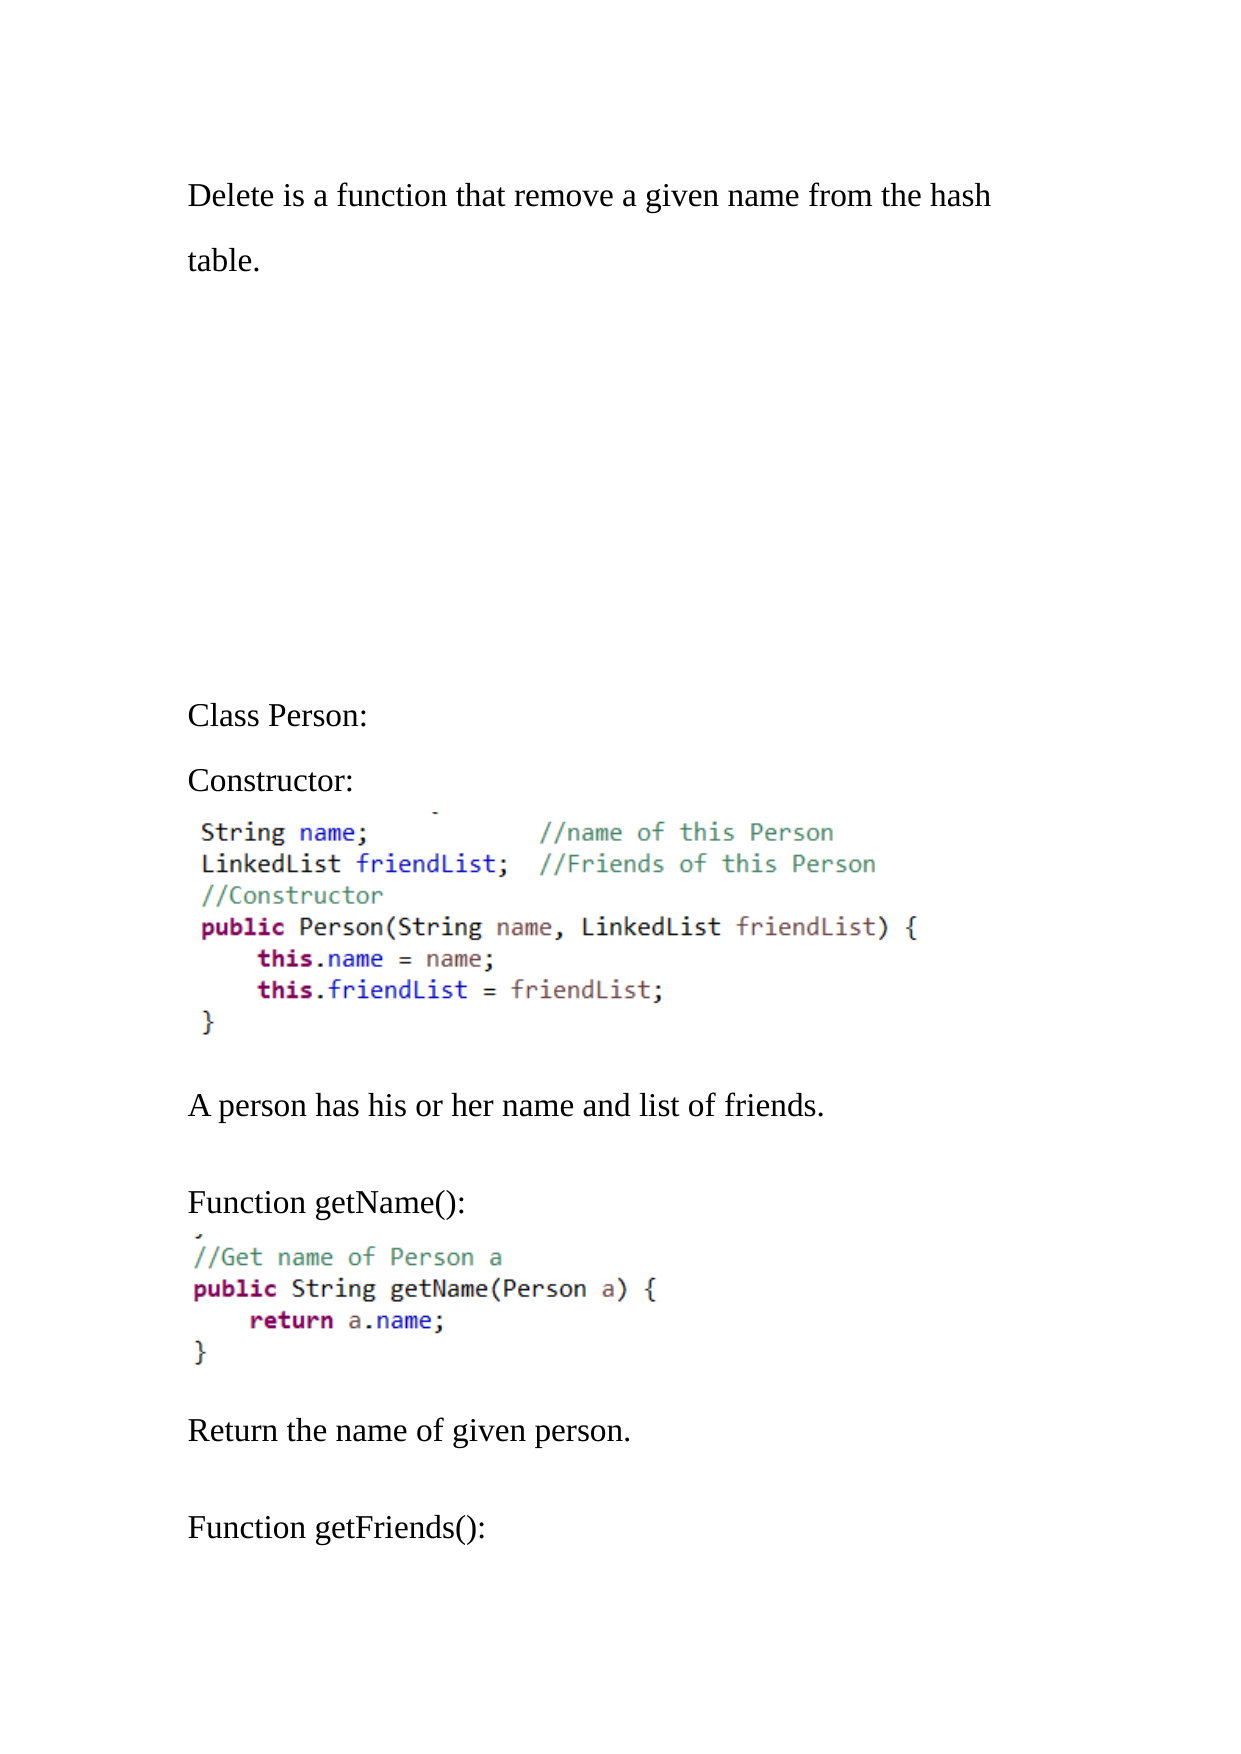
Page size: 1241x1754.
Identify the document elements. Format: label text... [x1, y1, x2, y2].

text Delete is a function that remove a given name from the hash table. [187, 162, 1053, 292]
text Function getFriends(): [187, 1494, 1053, 1559]
text Class Person: [187, 682, 1053, 747]
picture [187, 812, 972, 1041]
text A person has his or her name and list of friends. [187, 1072, 1053, 1137]
text Function getName(): [187, 1169, 1053, 1234]
text Constructor: [187, 747, 1053, 812]
text Return the name of given person. [187, 1397, 1053, 1462]
picture [187, 1234, 722, 1368]
